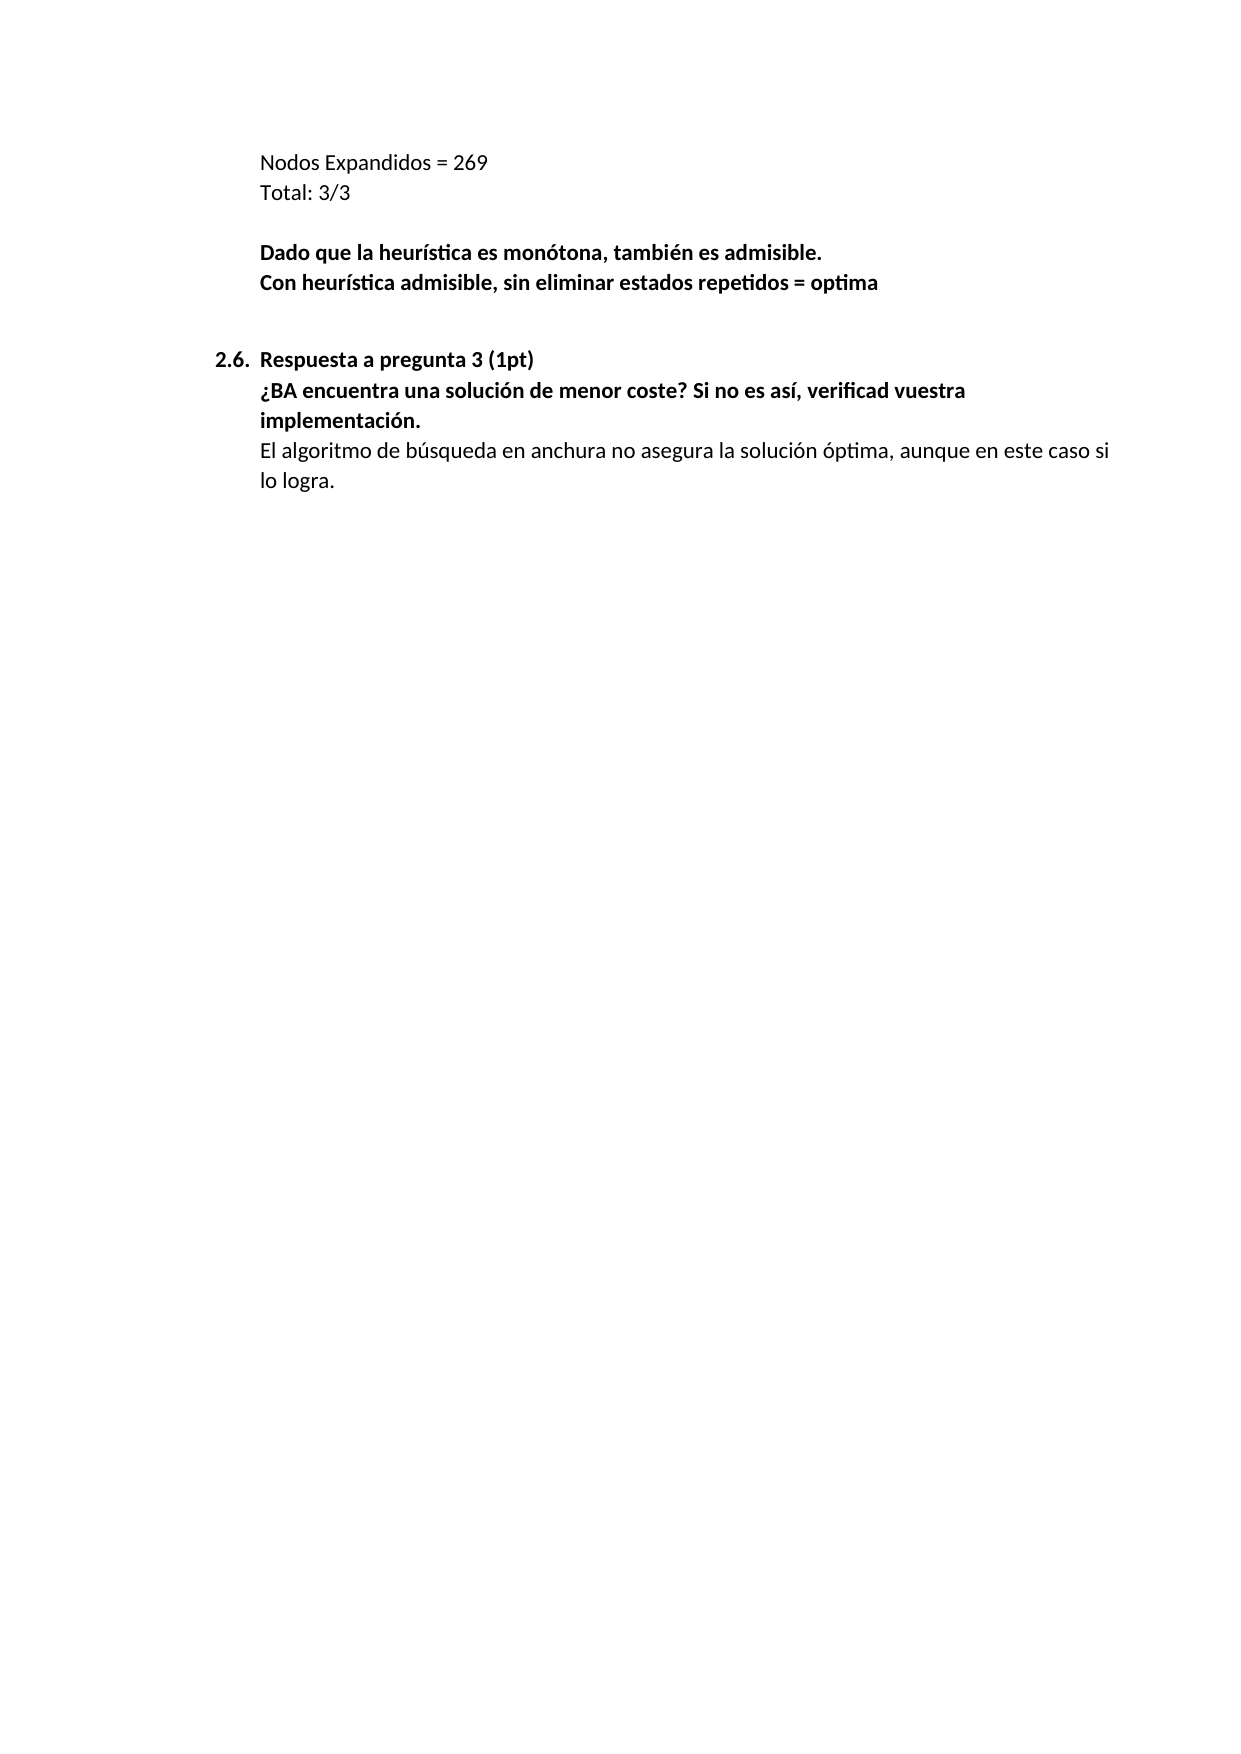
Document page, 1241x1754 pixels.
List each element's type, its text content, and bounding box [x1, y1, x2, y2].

list Nodos Expandidos = 269 [260, 148, 1122, 176]
list Total: 3/3 [260, 178, 1122, 206]
list ¿BA encuentra una solución de menor coste? Si no es así, verificad vuestra implementación. [260, 376, 1122, 434]
list Respuesta a pregunta 3 (1pt) [215, 346, 1122, 373]
list Dado que la heurística es monótona, también es admisible. Con heurística admisible, sin eliminar estados repetidos = optima [260, 238, 1122, 296]
list El algoritmo de búsqueda en anchura no asegura la solución óptima, aunque en este caso si lo logra. [260, 436, 1122, 494]
